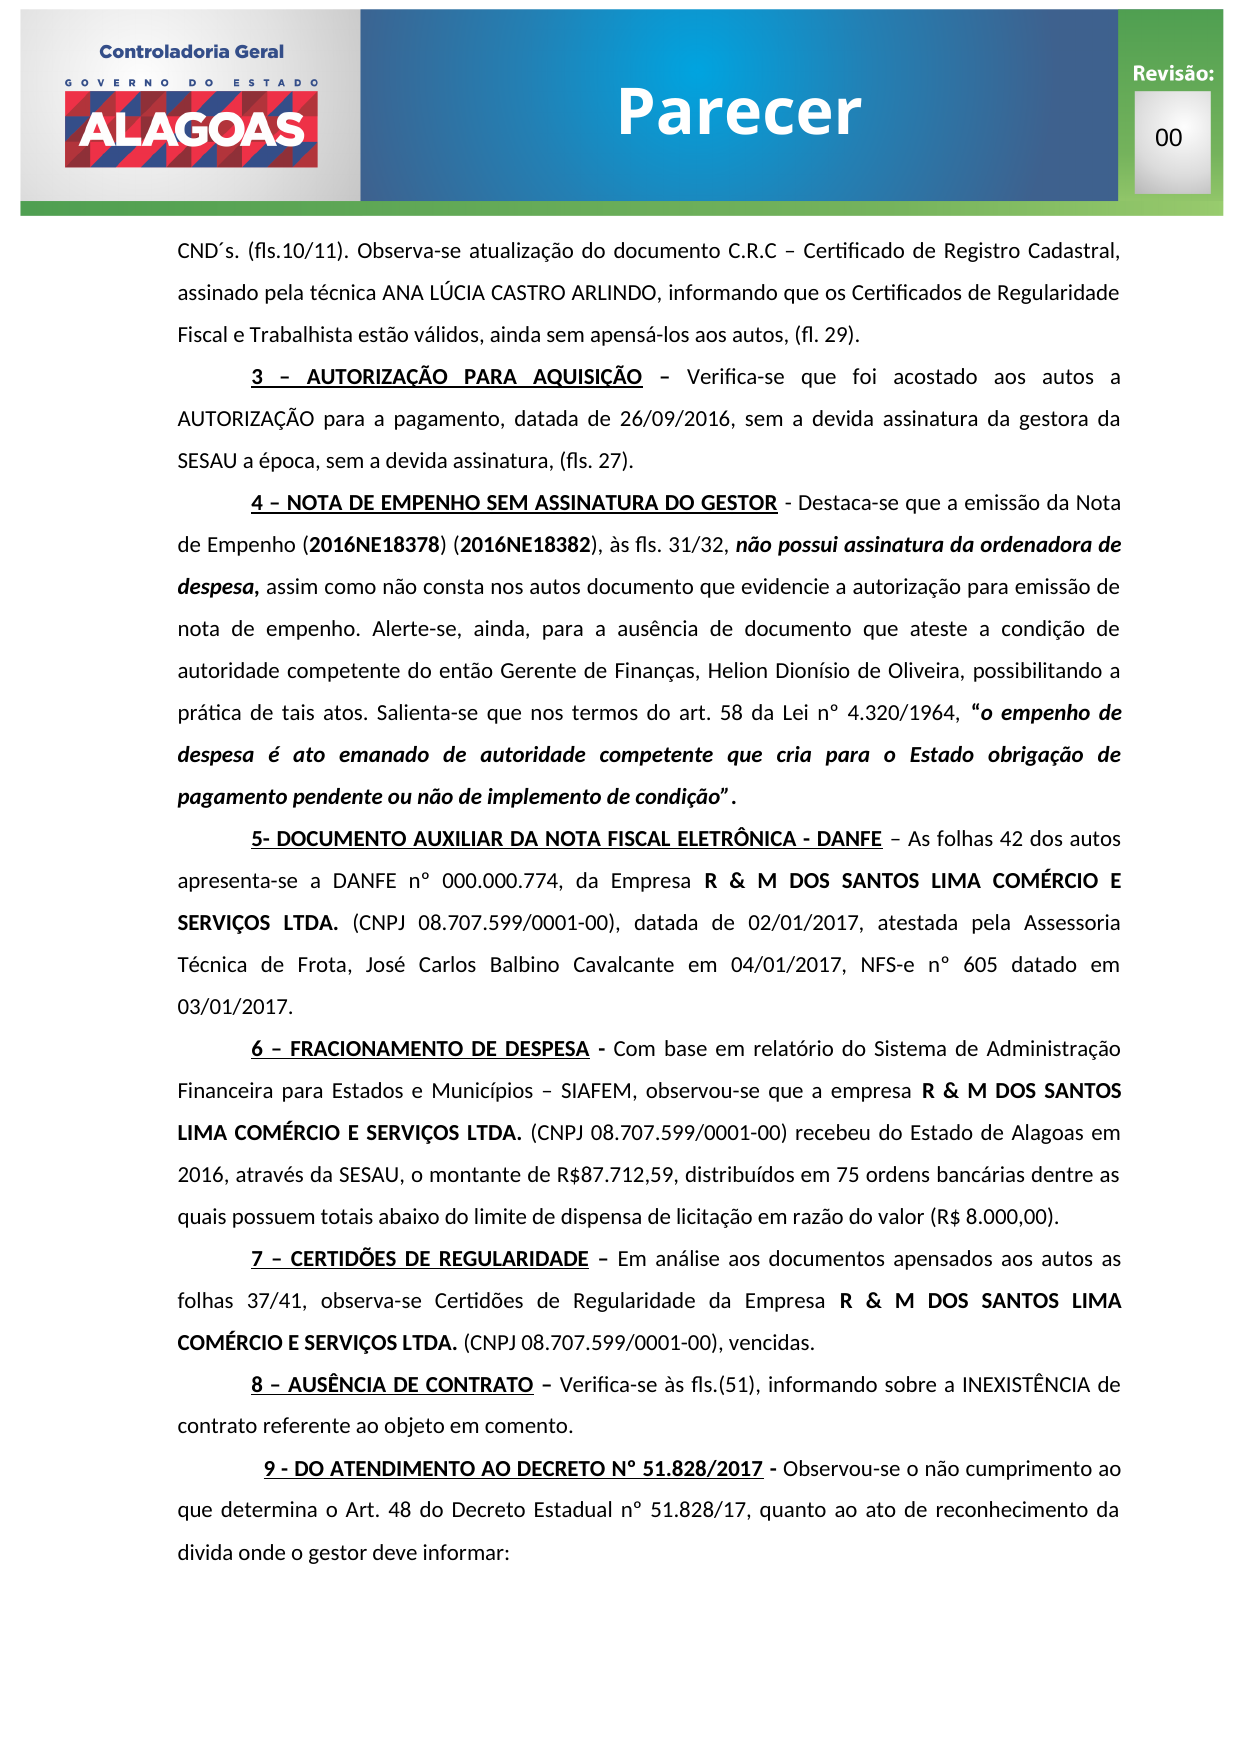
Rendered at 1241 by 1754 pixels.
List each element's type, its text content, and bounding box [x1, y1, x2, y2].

text 7 – CERTIDÕES DE REGULARIDADE – Em análise aos documentos apensados aos autos as folhas 37/41, observa-se Certidões de Regularidade da Empresa R & M DOS SANTOS LIMA COMÉRCIO E SERVIÇOS LTDA. (CNPJ 08.707.599/0001-00), vencidas. [177, 1244, 1122, 1356]
text 5- DOCUMENTO AUXILIAR DA NOTA FISCAL ELETRÔNICA - DANFE – As folhas 42 dos autos apresenta-se a DANFE nº 000.000.774, da Empresa R & M DOS SANTOS LIMA COMÉRCIO E SERVIÇOS LTDA. (CNPJ 08.707.599/0001-00), datada de 02/01/2017, atestada pela Assessoria Técnica de Frota, José Carlos Balbino Cavalcante em 04/01/2017, NFS-e nº 605 datado em 03/01/2017. [177, 824, 1122, 1020]
text 6 – FRACIONAMENTO DE DESPESA - Com base em relatório do Sistema de Administração Financeira para Estados e Municípios – SIAFEM, observou-se que a empresa R & M DOS SANTOS LIMA COMÉRCIO E SERVIÇOS LTDA. (CNPJ 08.707.599/0001-00) recebeu do Estado de Alagoas em 2016, através da SESAU, o montante de R$87.712,59, distribuídos em 75 ordens bancárias dentre as quais possuem totais abaixo do limite de dispensa de licitação em razão do valor (R$ 8.000,00). [177, 1034, 1122, 1230]
picture [20, 9, 1224, 216]
text 8 – AUSÊNCIA DE CONTRATO – Verifica-se às fls.(51), informando sobre a INEXISTÊNCIA de contrato referente ao objeto em comento. [177, 1370, 1122, 1440]
text 9 - DO ATENDIMENTO AO DECRETO Nº 51.828/2017 - Observou-se o não cumprimento ao que determina o Art. 48 do Decreto Estadual nº 51.828/17, quanto ao ato de reconhecimento da divida onde o gestor deve informar: [177, 1454, 1122, 1566]
text 4 – NOTA DE EMPENHO SEM ASSINATURA DO GESTOR - Destaca-se que a emissão da Nota de Empenho (2016NE18378) (2016NE18382), às fls. 31/32, não possui assinatura da ordenadora de despesa, assim como não consta nos autos documento que evidencie a autorização para emissão de nota de empenho. Alerte-se, ainda, para a ausência de documento que ateste a condição de autoridade competente do então Gerente de Finanças, Helion Dionísio de Oliveira, possibilitando a prática de tais atos. Salienta-se que nos termos do art. 58 da Lei nº 4.320/1964, “o empenho de despesa é ato emanado de autoridade competente que cria para o Estado obrigação de pagamento pendente ou não de implemento de condição”. [177, 488, 1122, 810]
text 3 – AUTORIZAÇÃO PARA AQUISIÇÃO – Verifica-se que foi acostado aos autos a AUTORIZAÇÃO para a pagamento, datada de 26/09/2016, sem a devida assinatura da gestora da SESAU a época, sem a devida assinatura, (fls. 27). [177, 362, 1122, 474]
